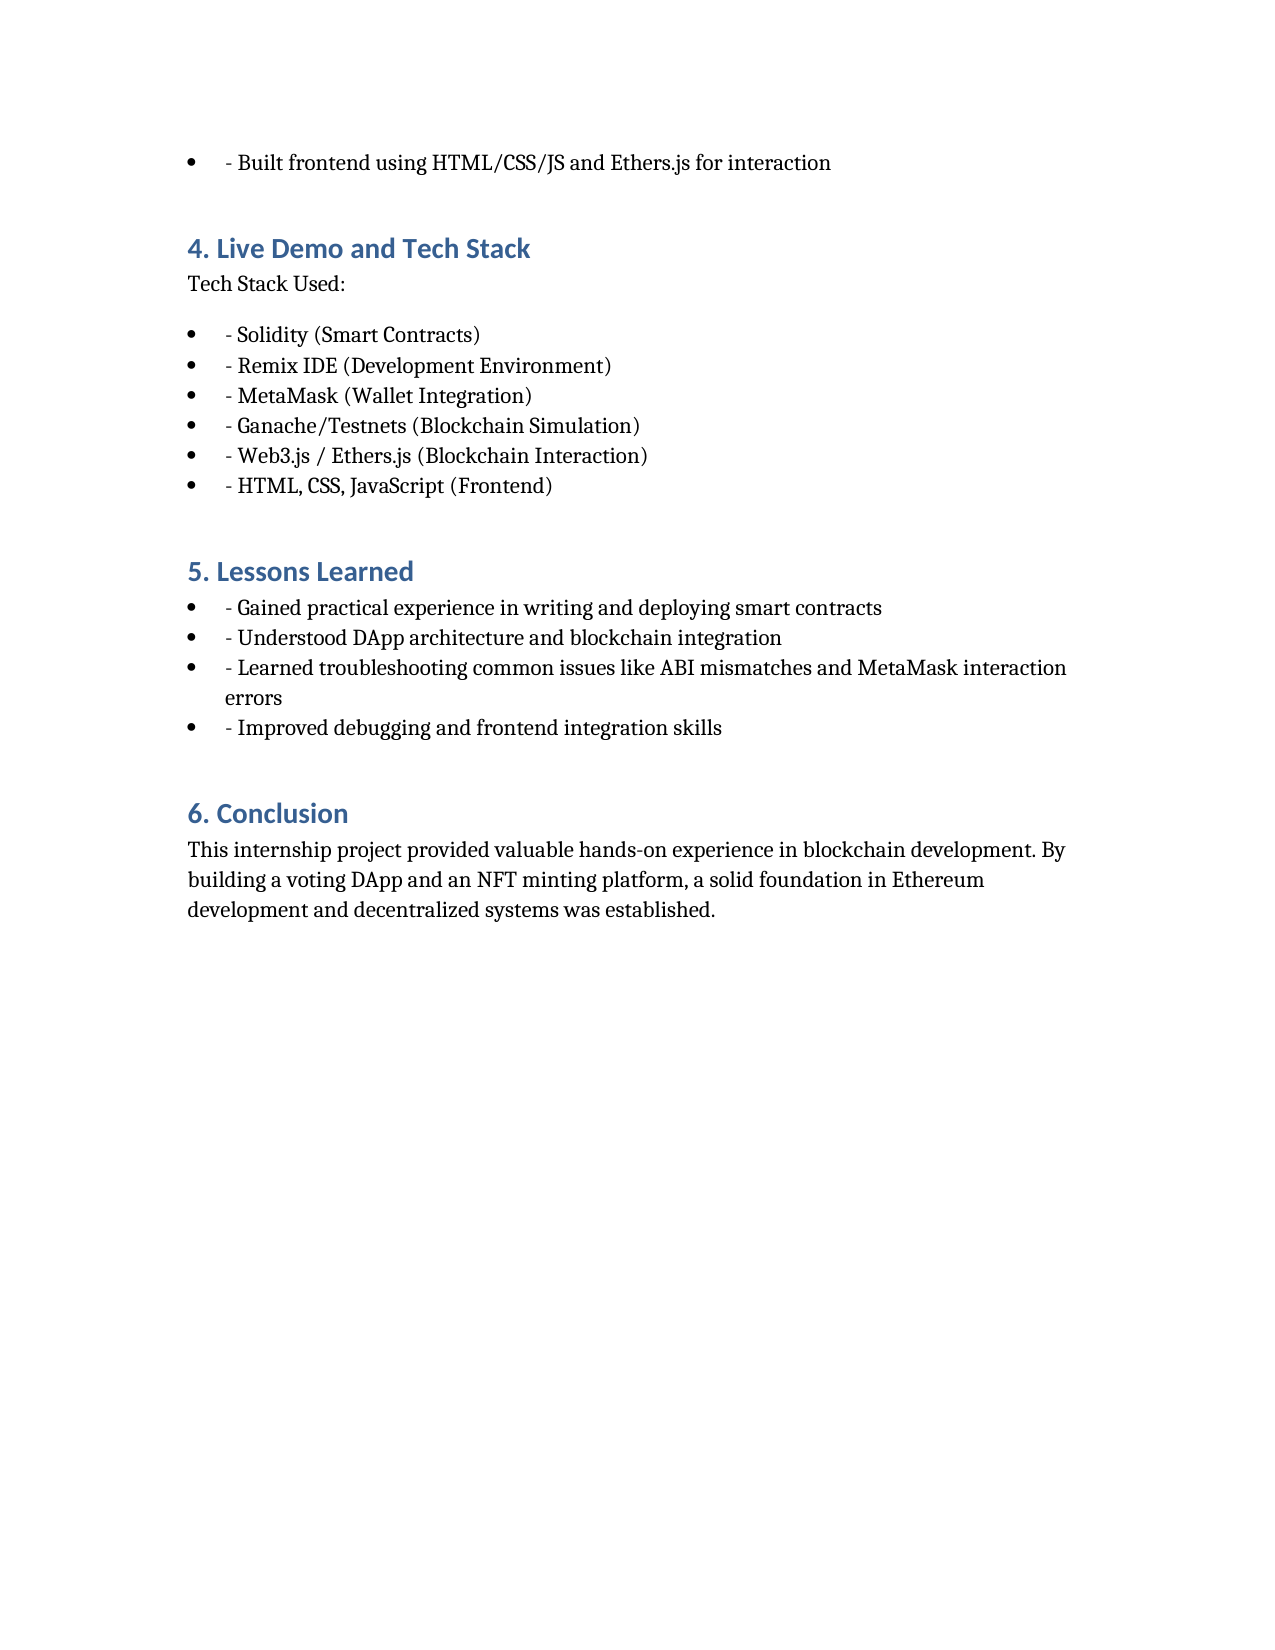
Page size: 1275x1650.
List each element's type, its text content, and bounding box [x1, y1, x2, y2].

list - Learned troubleshooting common issues like ABI mismatches and MetaMask interaction errors [187, 655, 1087, 711]
subtitle 6. Conclusion [187, 795, 1087, 831]
subtitle 4. Live Demo and Tech Stack [187, 230, 1087, 266]
subtitle 5. Lessons Learned [187, 553, 1087, 589]
list - MetaMask (Wallet Integration) [187, 383, 1087, 409]
list - HTML, CSS, JavaScript (Frontend) [187, 473, 1087, 499]
list - Improved debugging and frontend integration skills [187, 715, 1087, 742]
list - Solidity (Smart Contracts) [187, 322, 1087, 348]
list - Remix IDE (Development Environment) [187, 352, 1087, 379]
list - Built frontend using HTML/CSS/JS and Ethers.js for interaction [187, 150, 1087, 176]
list - Web3.js / Ethers.js (Blockchain Interaction) [187, 443, 1087, 469]
text Tech Stack Used: [187, 271, 1087, 297]
list - Understood DApp architecture and blockchain integration [187, 624, 1087, 651]
list - Gained practical experience in writing and deploying smart contracts [187, 594, 1087, 621]
list - Ganache/Testnets (Blockchain Simulation) [187, 413, 1087, 439]
text This internship project provided valuable hands-on experience in blockchain development. By building a voting DApp and an NFT minting platform, a solid foundation in Ethereum development and decentralized systems was established. [187, 836, 1087, 923]
